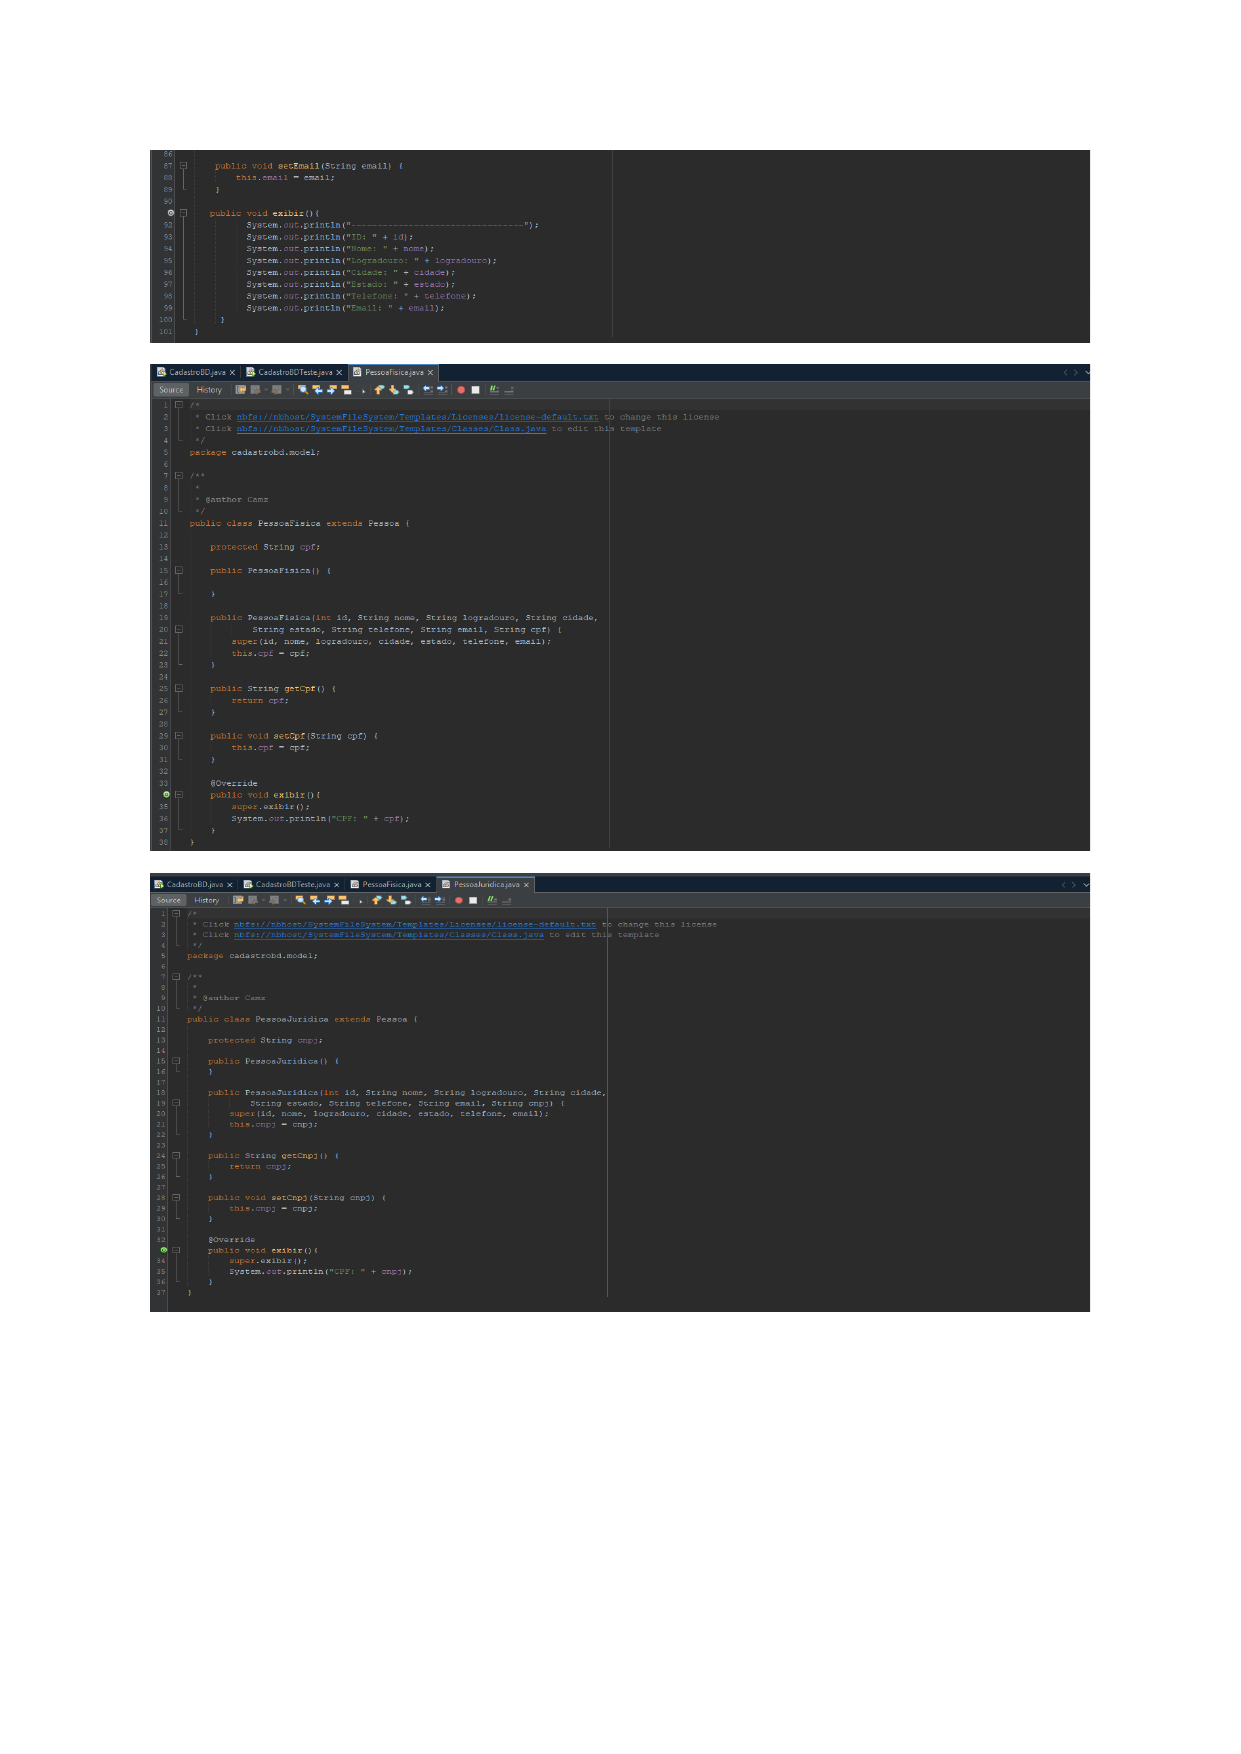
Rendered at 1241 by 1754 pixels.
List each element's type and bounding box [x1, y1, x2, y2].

picture [150, 873, 1091, 1312]
picture [150, 364, 1091, 851]
picture [150, 150, 1091, 343]
